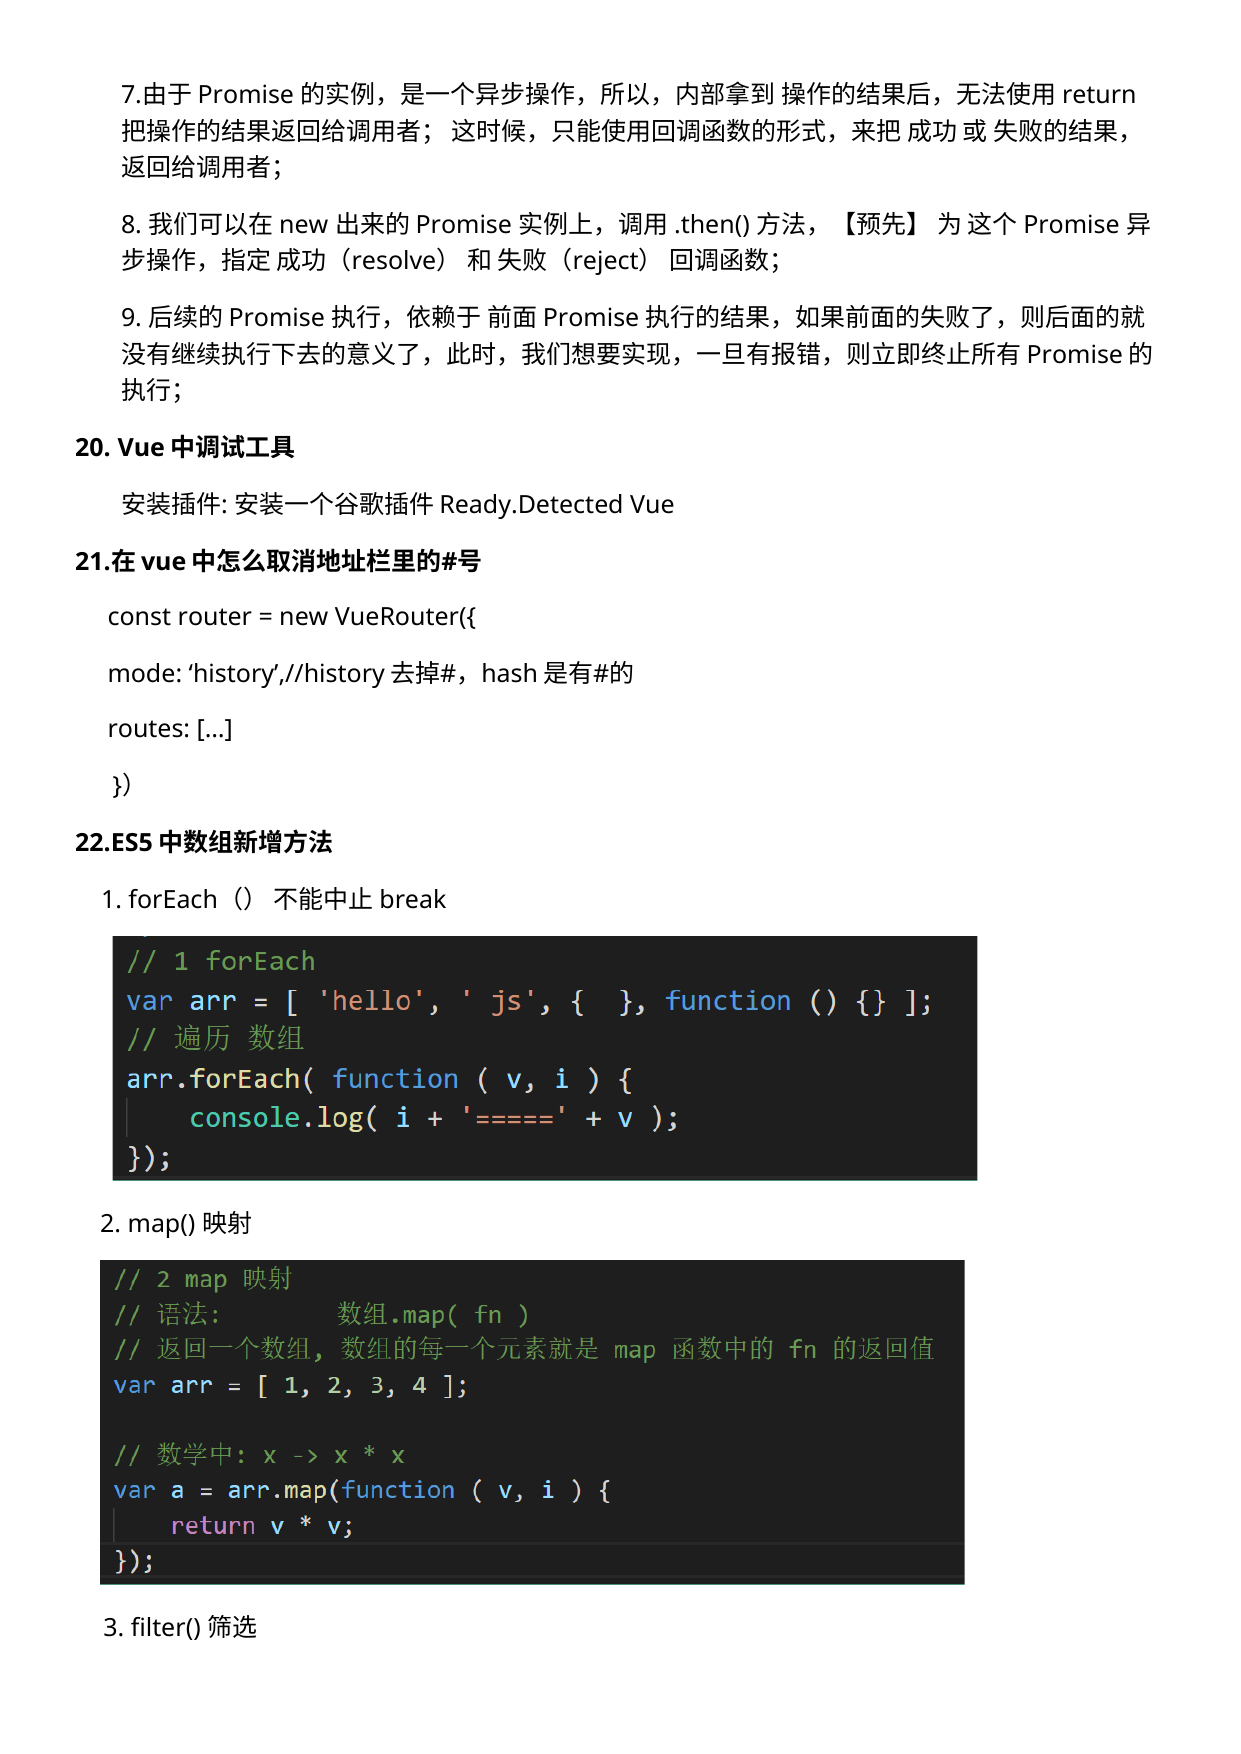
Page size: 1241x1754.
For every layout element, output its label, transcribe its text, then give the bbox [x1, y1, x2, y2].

text 3. filter() 筛选 [75, 1607, 1165, 1643]
text const router = new VueRouter({ [75, 599, 1165, 633]
text routes: […] [75, 711, 1165, 745]
text 安装插件: 安装一个谷歌插件Ready.Detected Vue [121, 484, 1165, 521]
text 20. Vue中调试工具 [75, 427, 1165, 464]
text }） [75, 766, 1165, 802]
text 8. 我们可以在 new 出来的 Promise 实例上，调用 .then() 方法，【预先】 为 这个 Promise 异步操作，指定 成功（resolve） 和 失败（reject） 回调函数； [121, 204, 1165, 277]
text 9. 后续的Promise 执行，依赖于 前面 Promise 执行的结果，如果前面的失败了，则后面的就没有继续执行下去的意义了，此时，我们想要实现，一旦有报错，则立即终止所有 Promise的执行； [121, 298, 1165, 407]
text 2. map() 映射 [75, 1203, 1165, 1240]
picture [112, 936, 978, 1183]
picture [100, 1260, 965, 1587]
text 22.ES5中数组新增方法 [75, 823, 1165, 859]
text 21.在vue中怎么取消地址栏里的#号 [75, 542, 1165, 578]
text 7.由于 Promise 的实例，是一个异步操作，所以，内部拿到 操作的结果后，无法使用 return 把操作的结果返回给调用者； 这时候，只能使用回调函数的形式，来把 成功 或 失败的结果，返回给调用者； [121, 75, 1165, 184]
text mode: ‘history’,//history去掉#，hash是有#的 [75, 654, 1165, 690]
text 1. forEach（） 不能中止 break [75, 880, 1165, 916]
